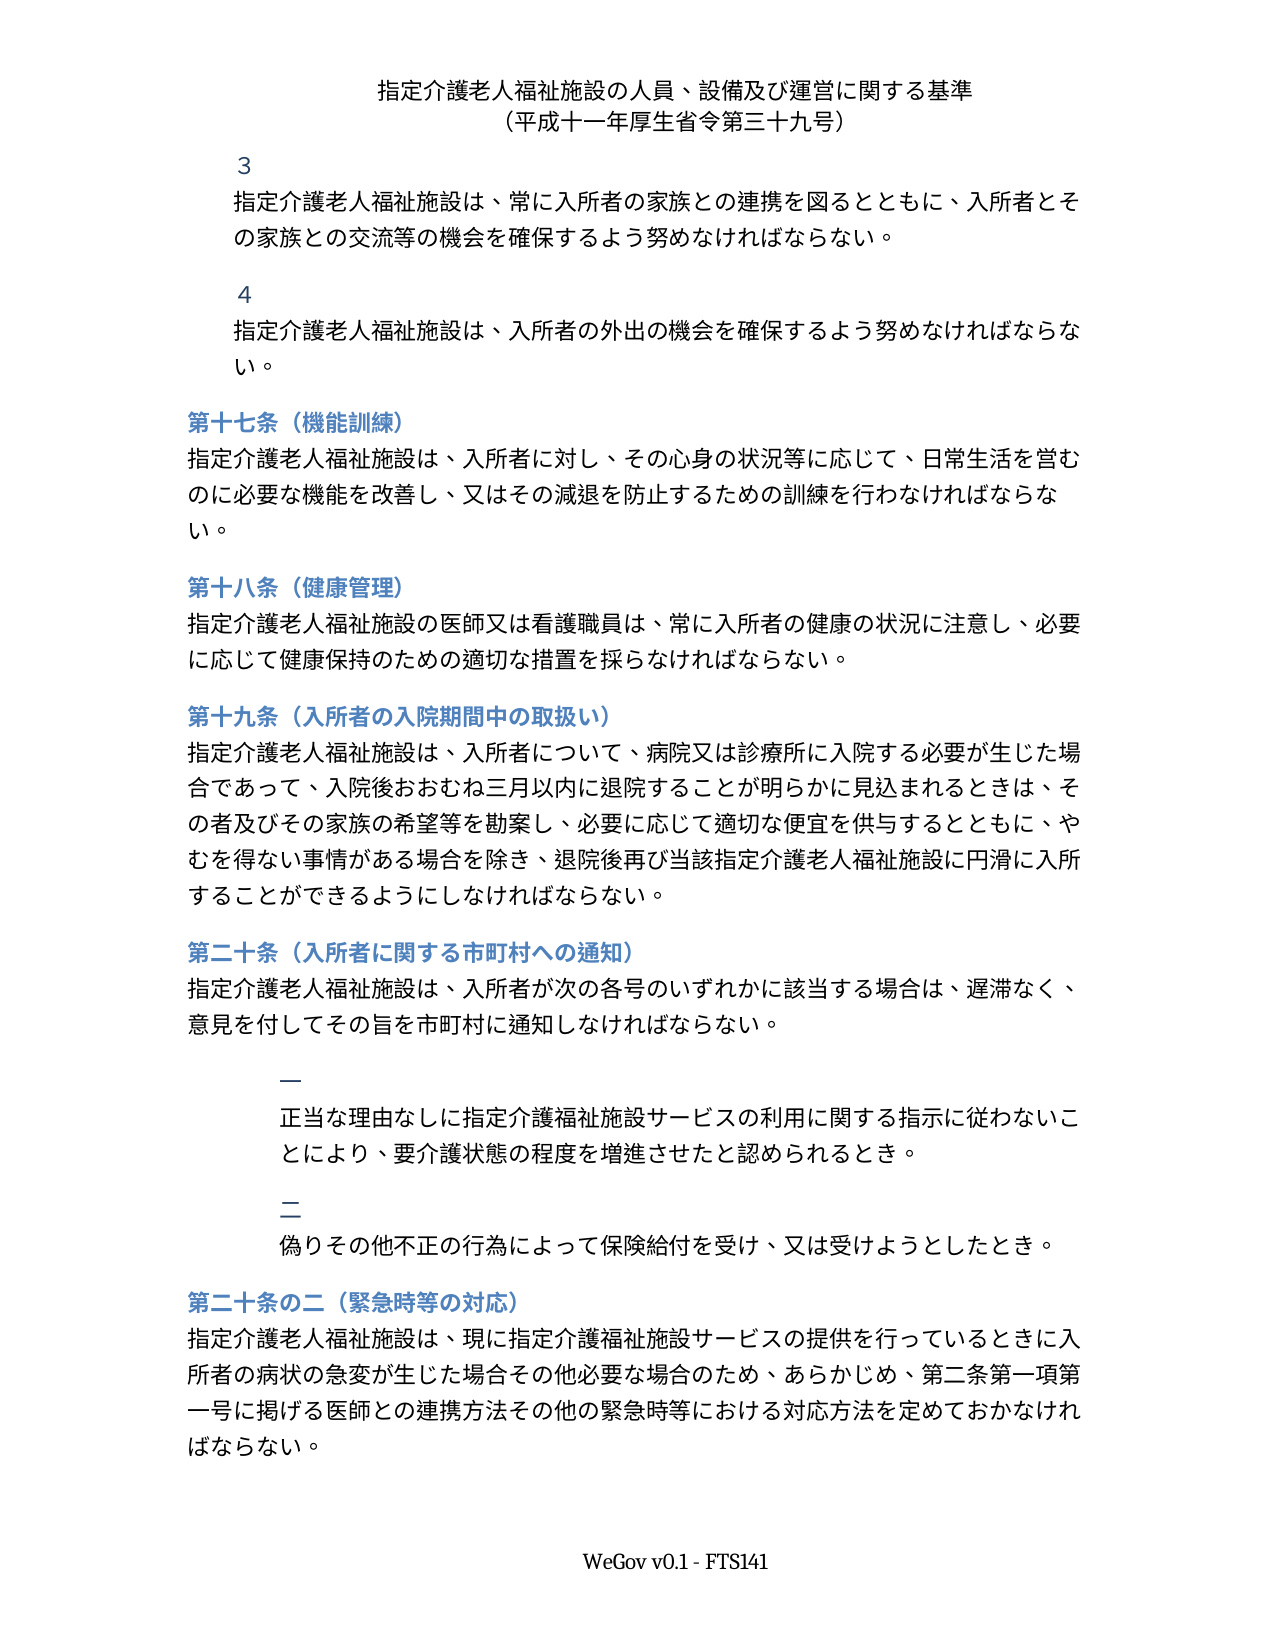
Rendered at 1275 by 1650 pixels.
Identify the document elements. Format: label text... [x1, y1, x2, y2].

subtitle ３ [233, 150, 1087, 181]
text 指定介護老人福祉施設は、現に指定介護福祉施設サービスの提供を行っているときに入所者の病状の急変が生じた場合その他必要な場合のため、あらかじめ、第二条第一項第一号に掲げる医師との連携方法その他の緊急時等における対応方法を定めておかなければならない。 [187, 1323, 1087, 1462]
text 偽りその他不正の行為によって保険給付を受け、又は受けようとしたとき。 [279, 1230, 1087, 1261]
subtitle 第二十条（入所者に関する市町村への通知） [187, 937, 1087, 968]
text 指定介護老人福祉施設は、入所者について、病院又は診療所に入院する必要が生じた場合であって、入院後おおむね三月以内に退院することが明らかに見込まれるときは、その者及びその家族の希望等を勘案し、必要に応じて適切な便宜を供与するとともに、やむを得ない事情がある場合を除き、退院後再び当該指定介護老人福祉施設に円滑に入所することができるようにしなければならない。 [187, 736, 1087, 911]
text 指定介護老人福祉施設は、常に入所者の家族との連携を図るとともに、入所者とその家族との交流等の機会を確保するよう努めなければならない。 [233, 186, 1087, 253]
subtitle 第十七条（機能訓練） [187, 407, 1087, 438]
text 指定介護老人福祉施設は、入所者の外出の機会を確保するよう努めなければならない。 [233, 314, 1087, 382]
text 指定介護老人福祉施設は、入所者が次の各号のいずれかに該当する場合は、遅滞なく、意見を付してその旨を市町村に通知しなければならない。 [187, 973, 1087, 1040]
text 正当な理由なしに指定介護福祉施設サービスの利用に関する指示に従わないことにより、要介護状態の程度を増進させたと認められるとき。 [279, 1102, 1087, 1169]
subtitle 第二十条の二（緊急時等の対応） [187, 1287, 1087, 1318]
subtitle 第十九条（入所者の入院期間中の取扱い） [187, 701, 1087, 732]
subtitle 一 [279, 1066, 1087, 1097]
subtitle ４ [233, 279, 1087, 310]
text 指定介護老人福祉施設の医師又は看護職員は、常に入所者の健康の状況に注意し、必要に応じて健康保持のための適切な措置を採らなければならない。 [187, 608, 1087, 675]
subtitle 第十八条（健康管理） [187, 572, 1087, 603]
subtitle 二 [279, 1194, 1087, 1226]
text 指定介護老人福祉施設は、入所者に対し、その心身の状況等に応じて、日常生活を営むのに必要な機能を改善し、又はその減退を防止するための訓練を行わなければならない。 [187, 443, 1087, 546]
